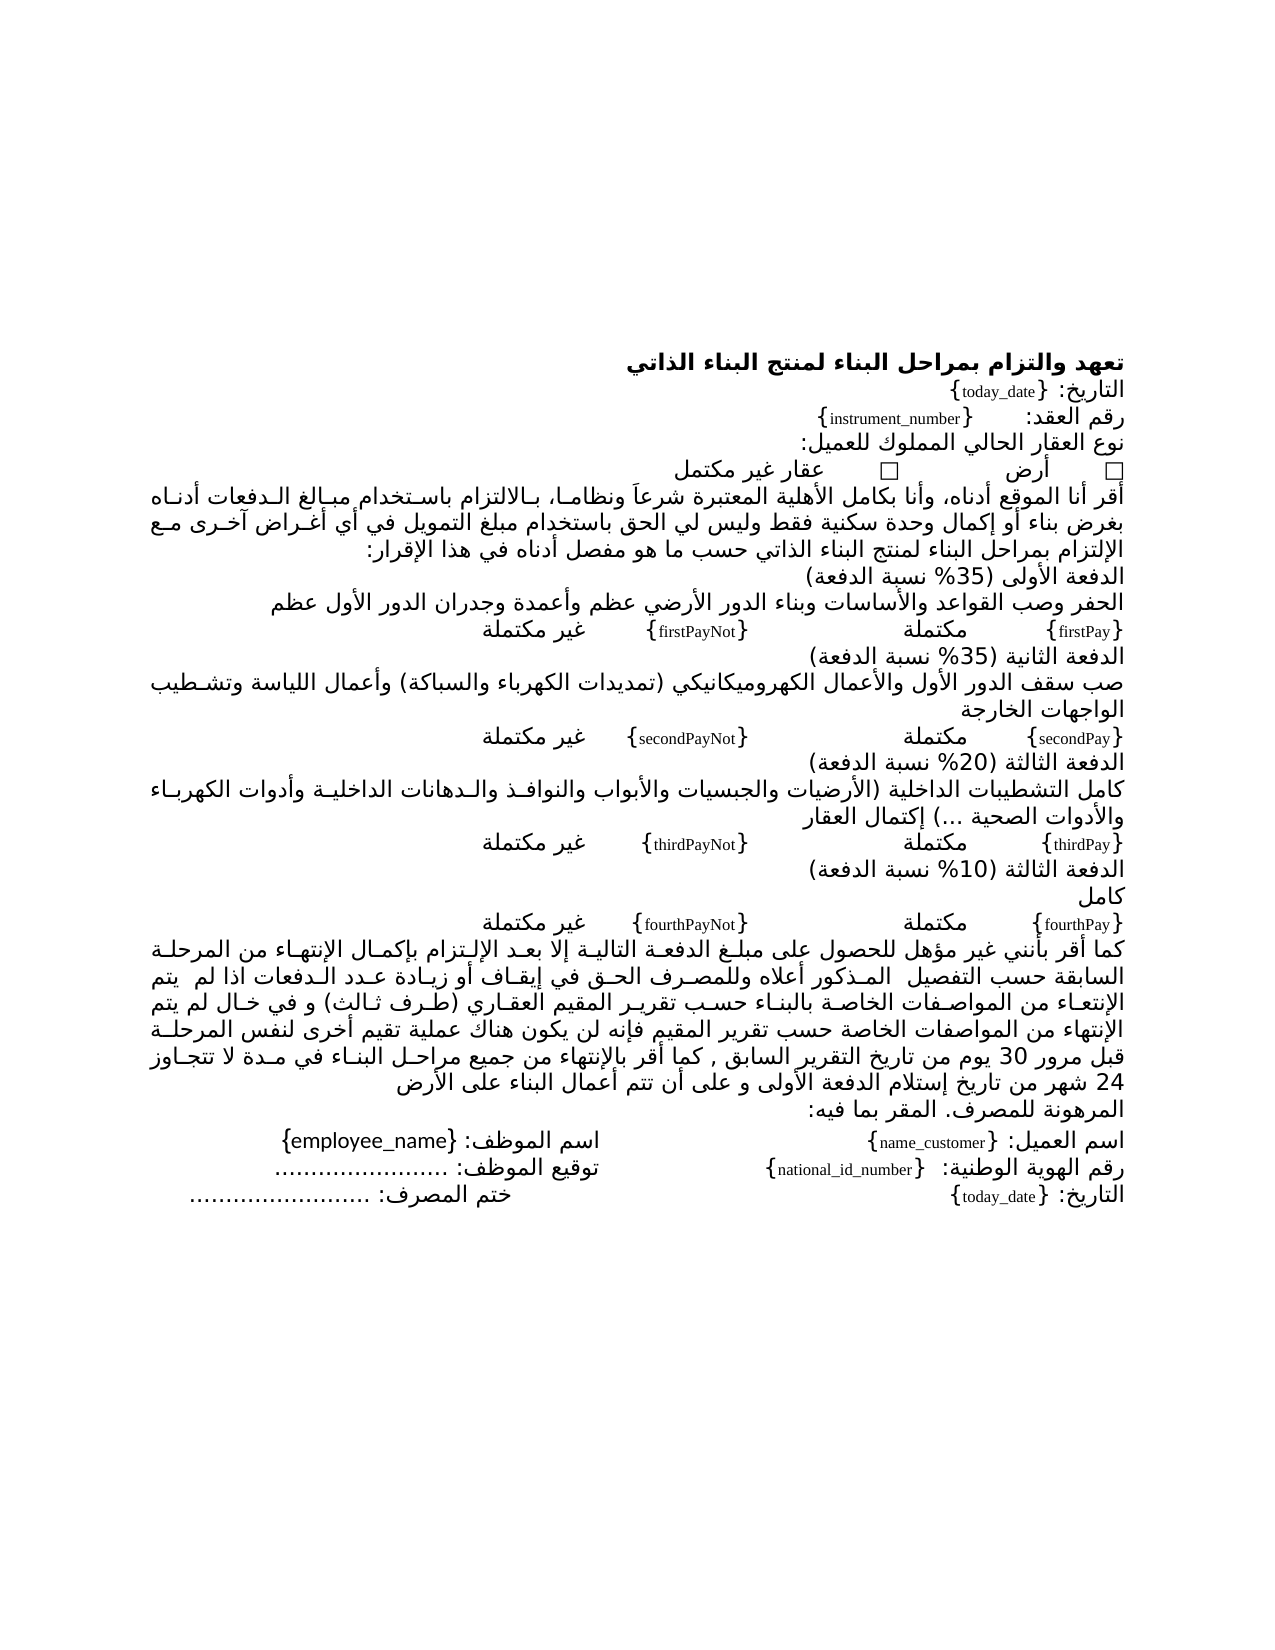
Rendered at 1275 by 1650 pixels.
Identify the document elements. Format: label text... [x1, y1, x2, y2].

text كما أقر بأنني غير مؤهل للحصول على مبلغ الدفعة التالية إلا بعد الإلتزام بإكمال الإنتهاء من المرحلة السابقة حسب التفصيل المذكور أعلاه وللمصرف الحق في إيقاف أو زيادة عدد الدفعات اذا لم يتم الإنتعاء من المواصفات الخاصة بالبناء حسب تقرير المقيم العقاري (طرف ثالث) و في خال لم يتم الإنتهاء من المواصفات الخاصة حسب تقرير المقيم فإنه لن يكون هناك عملية تقيم أخرى لنفس المرحلة قبل مرور 30 يوم من تاريخ التقرير السابق , كما أقر بالإنتهاء من جميع مراحل البناء في مدة لا تتجاوز 24 شهر من تاريخ إستلام الدفعة الأولى و على أن تتم أعمال البناء على الأرض [150, 936, 1125, 1096]
text {thirdPay} مكتملة {thirdPayNot} غير مكتملة [150, 829, 1125, 856]
text المرهونة للمصرف. المقر بما فيه: [150, 1096, 1125, 1123]
text رقم العقد: {instrument_number} [150, 403, 1125, 429]
text نوع العقار الحالي المملوك للعميل: [150, 429, 1125, 456]
text الدفعة الثالثة (20% نسبة الدفعة) [150, 749, 1125, 776]
text صب سقف الدور الأول والأعمال الكهروميكانيكي (تمديدات الكهرباء والسباكة) وأعمال اللياسة وتشطيب الواجهات الخارجة [150, 669, 1125, 723]
text الدفعة الثالثة (10% نسبة الدفعة) [150, 856, 1125, 883]
text تعهد والتزام بمراحل البناء لمنتج البناء الذاتي [150, 349, 1125, 376]
text الحفر وصب القواعد والأساسات وبناء الدور الأرضي عظم وأعمدة وجدران الدور الأول عظم [150, 589, 1125, 616]
text اسم العميل: {name_customer} اسم الموظف: {employee_name} [150, 1123, 1125, 1154]
text الدفعة الثانية (35% نسبة الدفعة) [150, 643, 1125, 669]
text الدفعة الأولى (35% نسبة الدفعة) [150, 563, 1125, 589]
text أقر أنا الموقع أدناه، وأنا بكامل الأهلية المعتبرة شرعاَ ونظاما، بالالتزام باستخدام مبالغ الدفعات أدناه بغرض بناء أو إكمال وحدة سكنية فقط وليس لي الحق باستخدام مبلغ التمويل في أي أغراض آخرى مع الإلتزام بمراحل البناء لمنتج البناء الذاتي حسب ما هو مفصل أدناه في هذا الإقرار: [150, 483, 1125, 563]
text كامل [150, 883, 1125, 909]
text □ أرض □ عقار غير مكتمل [150, 456, 1125, 483]
text التاريخ: {today_date} [150, 376, 1125, 403]
text رقم الهوية الوطنية: {national_id_number} توقيع الموظف: ........................ [150, 1154, 1125, 1181]
text {firstPay} مكتملة {firstPayNot} غير مكتملة [150, 616, 1125, 643]
text التاريخ: {today_date} ختم المصرف: ......................... [150, 1181, 1125, 1207]
text كامل التشطيبات الداخلية (الأرضيات والجبسيات والأبواب والنوافذ والدهانات الداخلية وأدوات الكهرباء والأدوات الصحية ...) إكتمال العقار [150, 776, 1125, 829]
text {secondPay} مكتملة {secondPayNot} غير مكتملة [150, 723, 1125, 749]
text {fourthPay} مكتملة {fourthPayNot} غير مكتملة [150, 909, 1125, 936]
